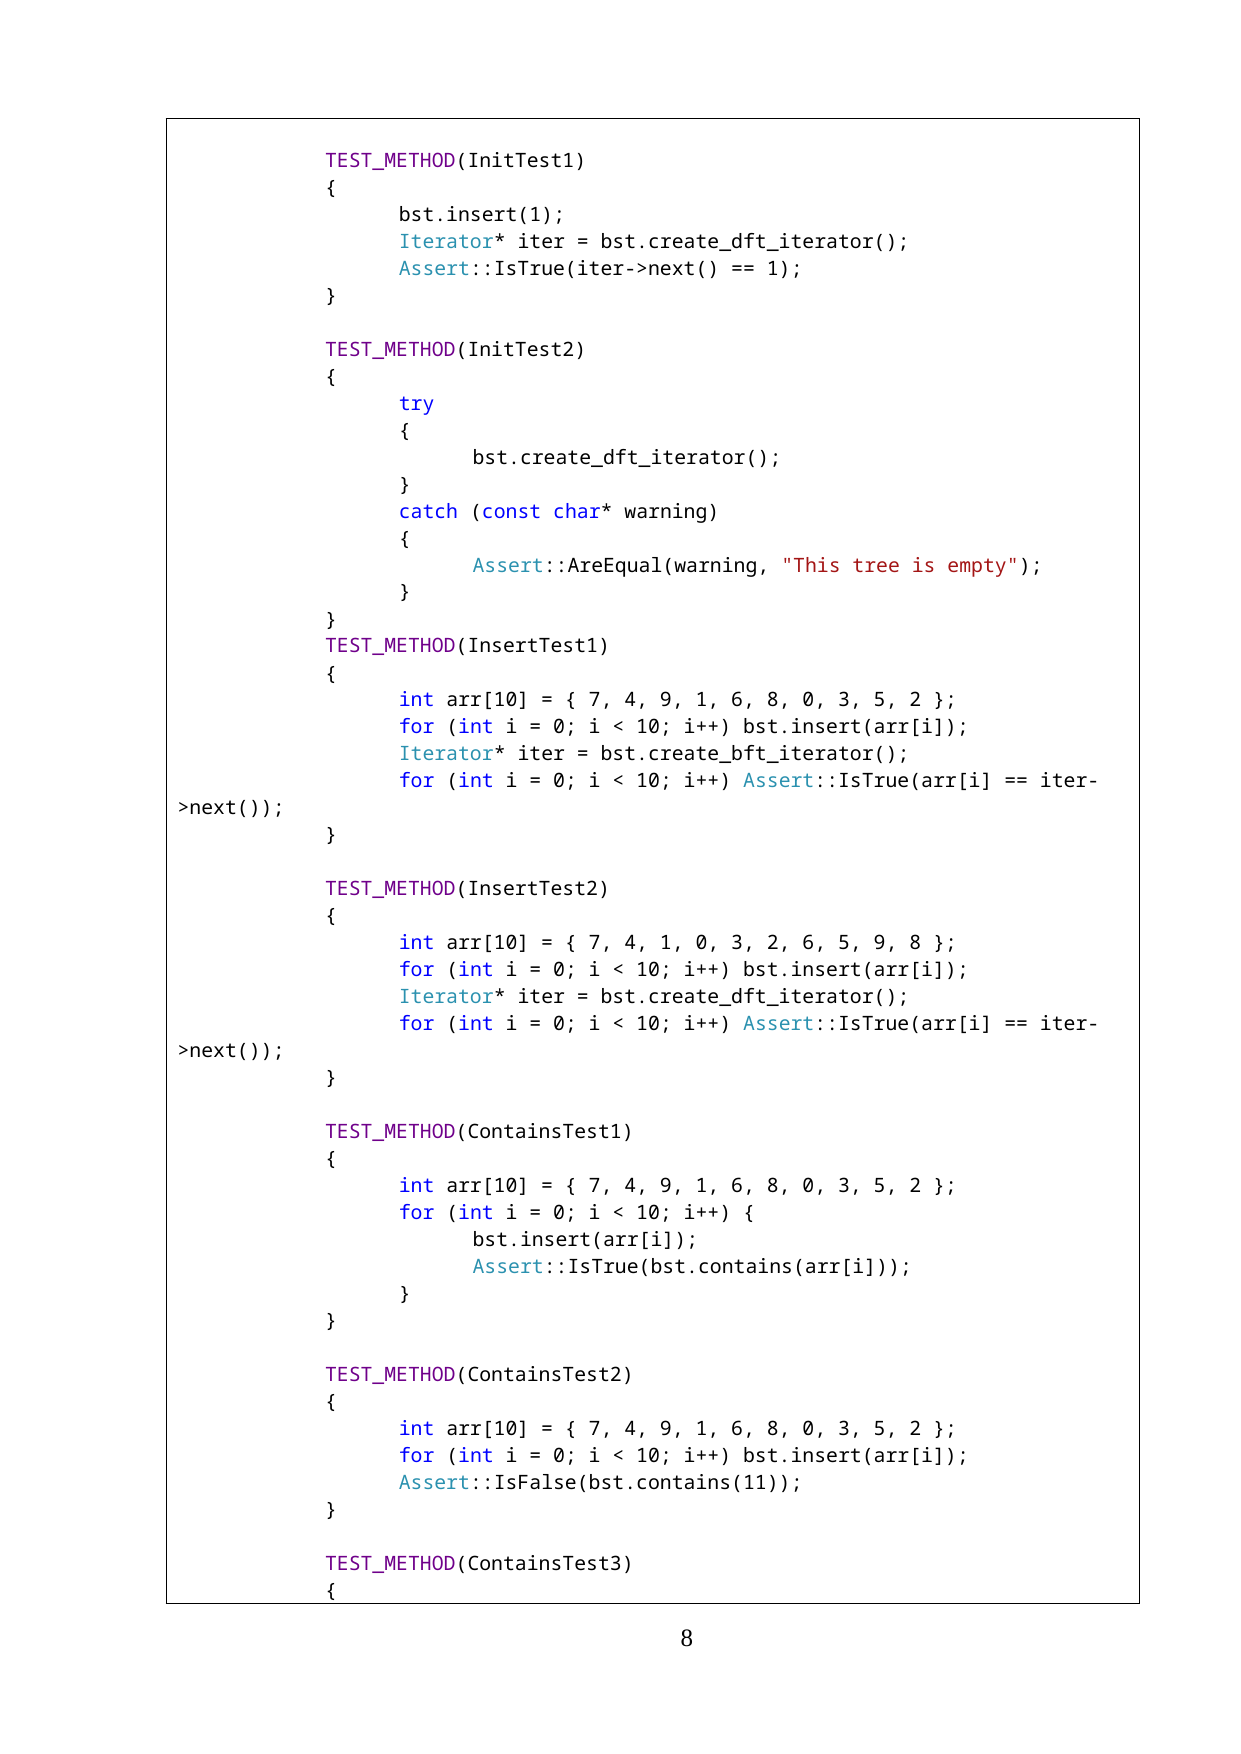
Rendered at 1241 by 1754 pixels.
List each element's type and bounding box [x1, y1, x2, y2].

table_cell [167, 119, 1139, 1603]
